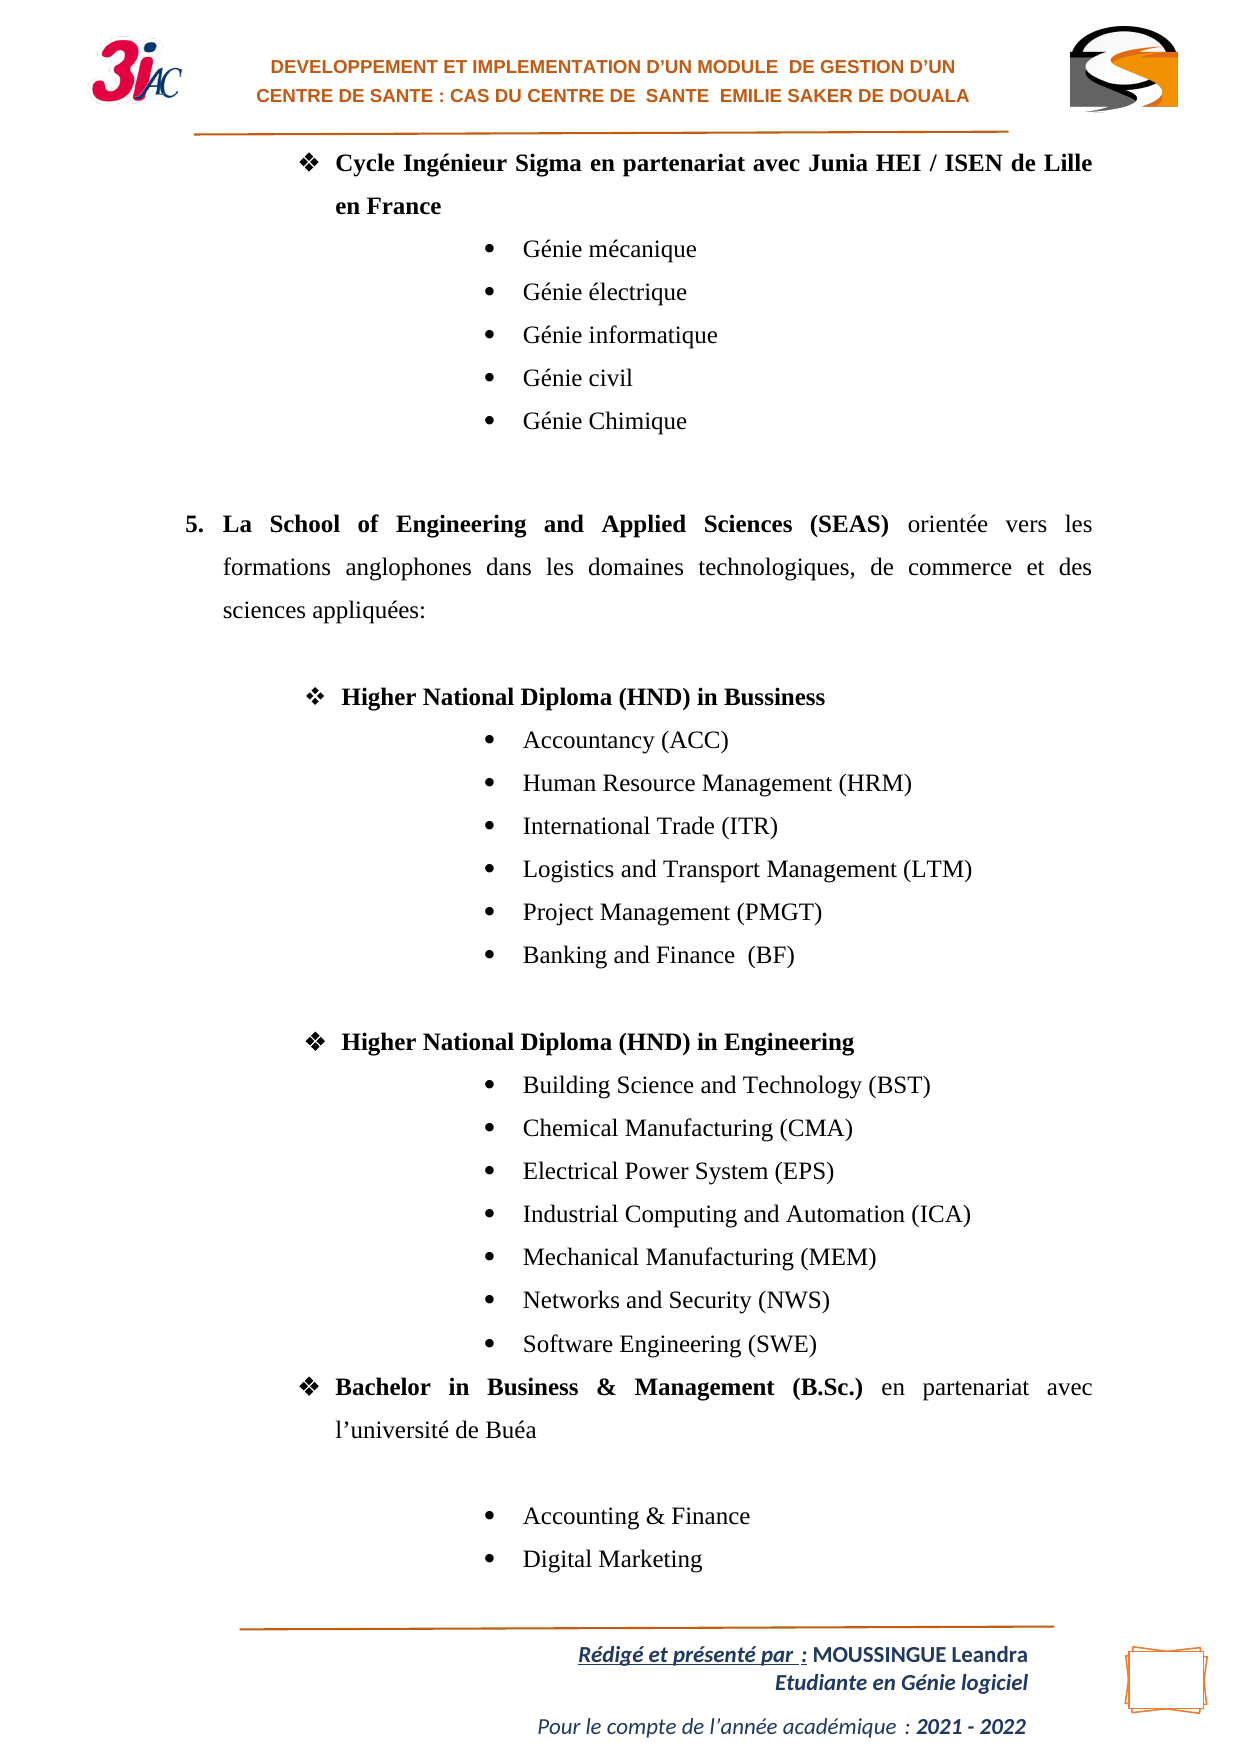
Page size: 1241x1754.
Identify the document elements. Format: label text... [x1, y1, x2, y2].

list Génie électrique [485, 277, 1093, 306]
list Industrial Computing and Automation (ICA) [485, 1199, 1093, 1228]
list Project Management (PMGT) [485, 897, 1093, 926]
list Génie Chimique [485, 406, 1093, 435]
list Bachelor in Business & Management (B.Sc.) en partenariat avec l’université de Buéa [298, 1372, 1093, 1444]
list Digital Marketing [485, 1544, 1093, 1573]
picture [79, 30, 187, 109]
list La School of Engineering and Applied Sciences (SEAS) orientée vers les formations anglophones dans les domaines technologiques, de commerce et des sciences appliquées: [185, 509, 1093, 624]
list Higher National Diploma (HND) in Bussiness [304, 682, 1093, 711]
list Mechanical Manufacturing (MEM) [485, 1242, 1093, 1271]
list Software Engineering (SWE) [485, 1329, 1093, 1357]
list Génie informatique [485, 320, 1093, 349]
list Accountancy (ACC) [485, 725, 1093, 754]
list Génie civil [485, 363, 1093, 392]
list Building Science and Technology (BST) [485, 1070, 1093, 1099]
list Logistics and Transport Management (LTM) [485, 854, 1093, 883]
list Electrical Power System (EPS) [485, 1156, 1093, 1185]
list International Trade (ITR) [485, 811, 1093, 840]
picture [1066, 24, 1180, 113]
list Banking and Finance (BF) [485, 941, 1093, 969]
list Cycle Ingénieur Sigma en partenariat avec Junia HEI / ISEN de Lille en France [298, 148, 1093, 219]
list Accounting & Finance [485, 1501, 1093, 1530]
list Networks and Security (NWS) [485, 1286, 1093, 1314]
list Human Resource Management (HRM) [485, 768, 1093, 797]
list Chemical Manufacturing (CMA) [485, 1113, 1093, 1142]
list Higher National Diploma (HND) in Engineering [304, 1027, 1093, 1056]
list Génie mécanique [485, 234, 1093, 263]
